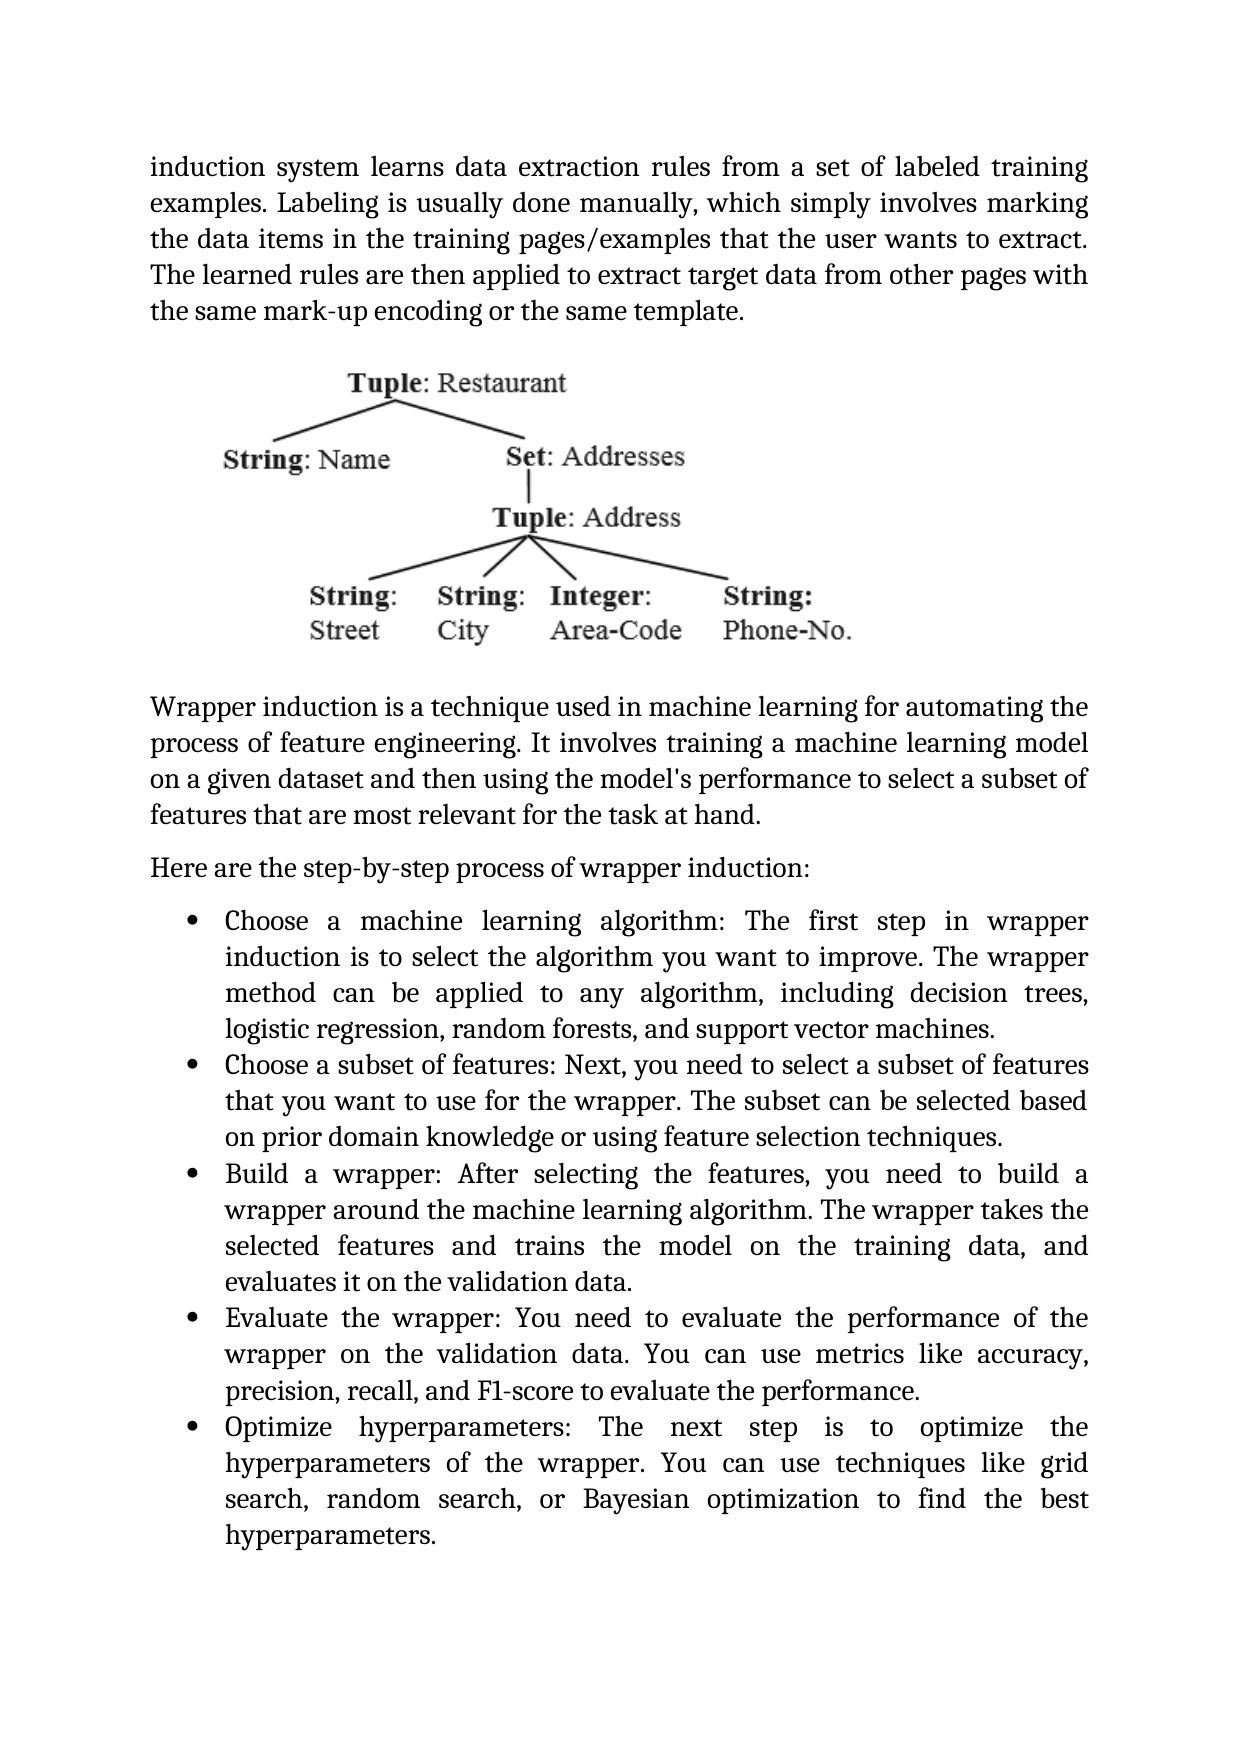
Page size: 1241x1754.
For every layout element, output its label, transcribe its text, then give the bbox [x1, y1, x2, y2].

text Here are the step-by-step process of wrapper induction: [150, 851, 1090, 884]
text Wrapper induction is a technique used in machine learning for automating the process of feature engineering. It involves training a machine learning model on a given dataset and then using the model's performance to select a subset of features that are most relevant for the task at hand. [150, 690, 1090, 832]
list Choose a machine learning algorithm: The first step in wrapper induction is to select the algorithm you want to improve. The wrapper method can be applied to any algorithm, including decision trees, logistic regression, random forests, and support vector machines. [187, 904, 1090, 1046]
list Build a wrapper: After selecting the features, you need to build a wrapper around the machine learning algorithm. The wrapper takes the selected features and trains the model on the training data, and evaluates it on the validation data. [187, 1157, 1090, 1299]
list Evaluate the wrapper: You need to evaluate the performance of the wrapper on the validation data. You can use metrics like accuracy, precision, recall, and F1-score to evaluate the performance. [187, 1301, 1090, 1407]
list Optimize hyperparameters: The next step is to optimize the hyperparameters of the wrapper. You can use techniques like grid search, random search, or Bayesian optimization to find the best hyperparameters. [187, 1410, 1090, 1552]
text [150, 150, 1090, 328]
picture [150, 347, 905, 671]
list Choose a subset of features: Next, you need to select a subset of features that you want to use for the wrapper. The subset can be selected based on prior domain knowledge or using feature selection techniques. [187, 1048, 1090, 1154]
